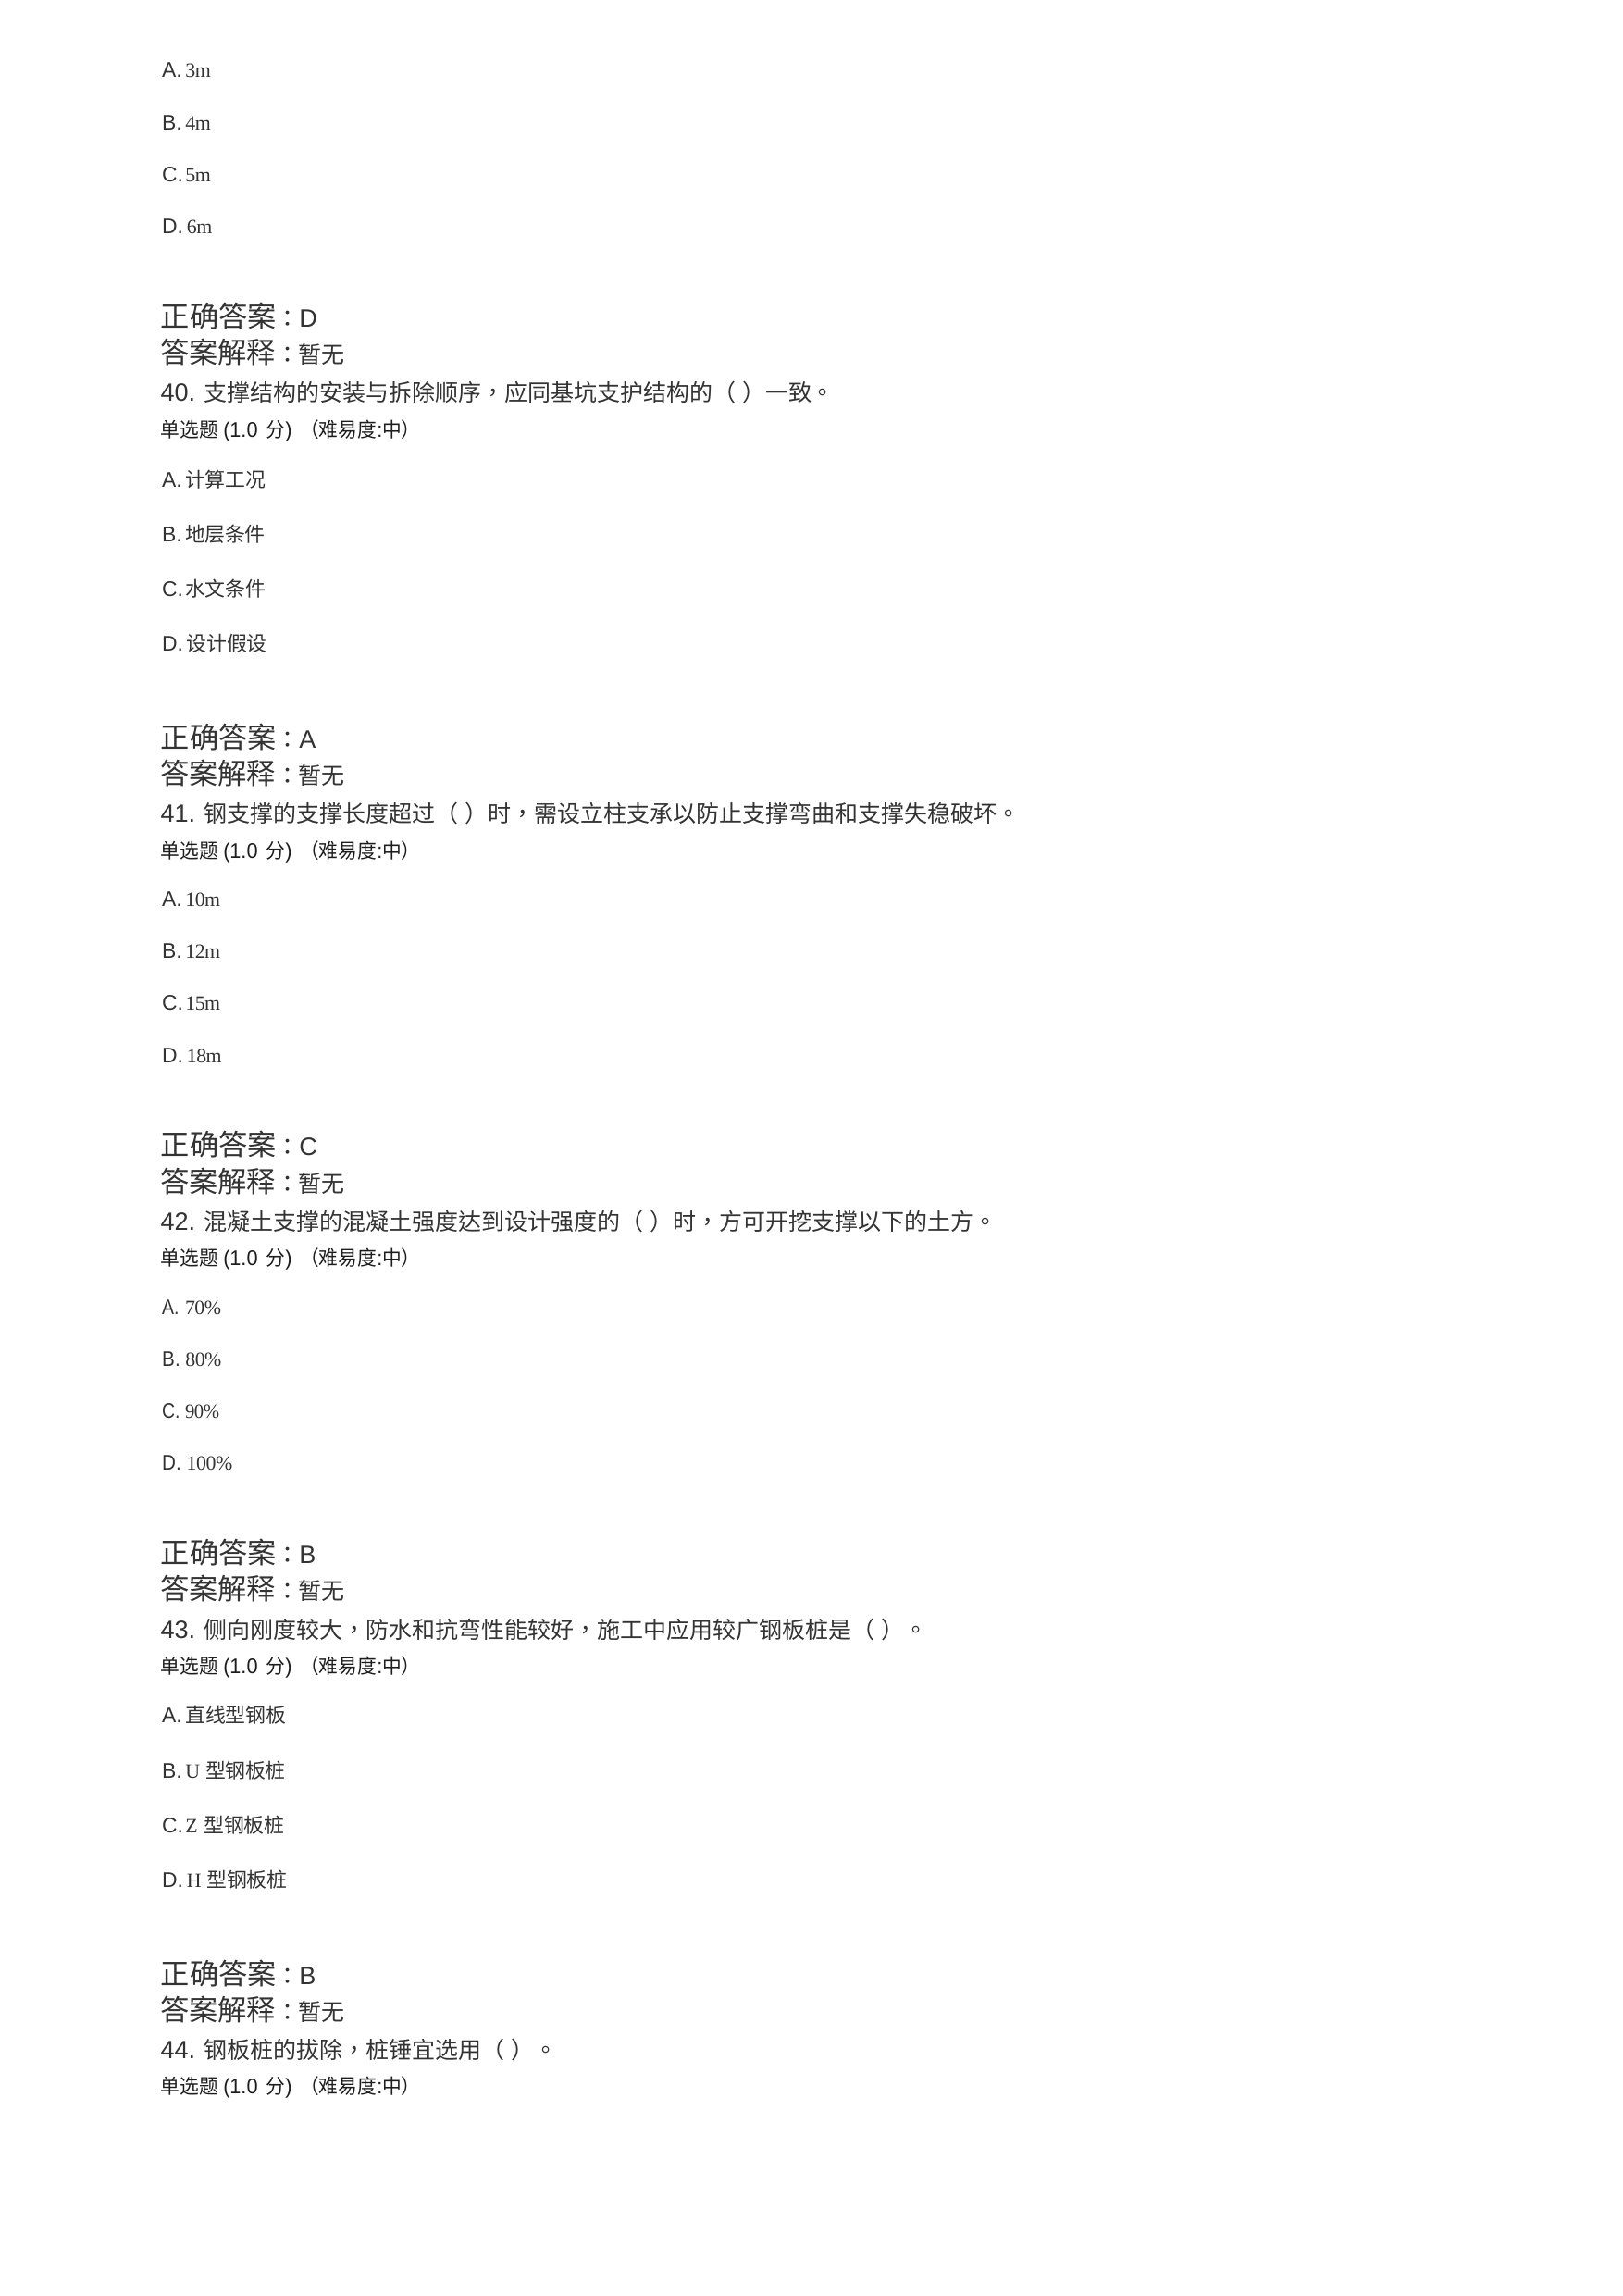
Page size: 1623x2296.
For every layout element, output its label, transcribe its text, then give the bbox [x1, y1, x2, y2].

list 4m [162, 110, 1472, 134]
list H 型钢板桩 [162, 1866, 1472, 1893]
list 12m [162, 938, 1472, 963]
list 5m [162, 162, 1472, 186]
list 设计假设 [162, 629, 1472, 657]
text 正确答案：B 答案解释：暂⽆ [160, 1533, 346, 1608]
list 侧向刚度较⼤，防⽔和抗弯性能较好，施⼯中应⽤较⼴钢板桩是（ ）。 [160, 1608, 1472, 1645]
text 正确答案：D 答案解释：暂⽆ [160, 297, 346, 372]
list ⽀撑结构的安装与拆除顺序，应同基坑⽀护结构的（ ）⼀致。 [160, 372, 1472, 409]
list 3m [162, 57, 1472, 82]
text 单选题 (1.0 分) （难易度:中） [160, 836, 1472, 863]
list 10m [162, 887, 1472, 911]
text 单选题 (1.0 分) （难易度:中） [160, 2072, 1472, 2100]
list 6m [162, 214, 1472, 239]
text 正确答案：B 答案解释：暂⽆ [160, 1955, 346, 2029]
list U 型钢板桩 [162, 1756, 1472, 1783]
text 正确答案：A 答案解释：暂⽆ [160, 718, 346, 793]
list 钢⽀撑的⽀撑⻓度超过（ ）时，需设⽴柱⽀承以防⽌⽀撑弯曲和⽀撑失稳破坏。 [160, 793, 1472, 830]
text 正确答案：C 答案解释：暂⽆ [160, 1125, 346, 1200]
list 18m [162, 1043, 1472, 1067]
list 混凝⼟⽀撑的混凝⼟强度达到设计强度的（ ）时，⽅可开挖⽀撑以下的⼟⽅。 [160, 1200, 1472, 1237]
text C. 90% [162, 1398, 1472, 1422]
list 水文条件 [162, 575, 1472, 602]
text 单选题 (1.0 分) （难易度:中） [160, 1244, 1472, 1272]
list 15m [162, 990, 1472, 1015]
text D. 100% [162, 1450, 1472, 1474]
list 地层条件 [162, 520, 1472, 547]
list 直线型钢板 [162, 1701, 1472, 1729]
list 计算工况 [162, 465, 1472, 492]
text A. 70% [162, 1294, 1472, 1319]
text B. 80% [162, 1347, 1472, 1371]
list 钢板桩的拔除，桩锤宜选⽤（ ）。 [160, 2029, 1472, 2066]
list Z 型钢板桩 [162, 1811, 1472, 1838]
text 单选题 (1.0 分) （难易度:中） [160, 416, 1472, 442]
text 单选题 (1.0 分) （难易度:中） [160, 1651, 1472, 1679]
